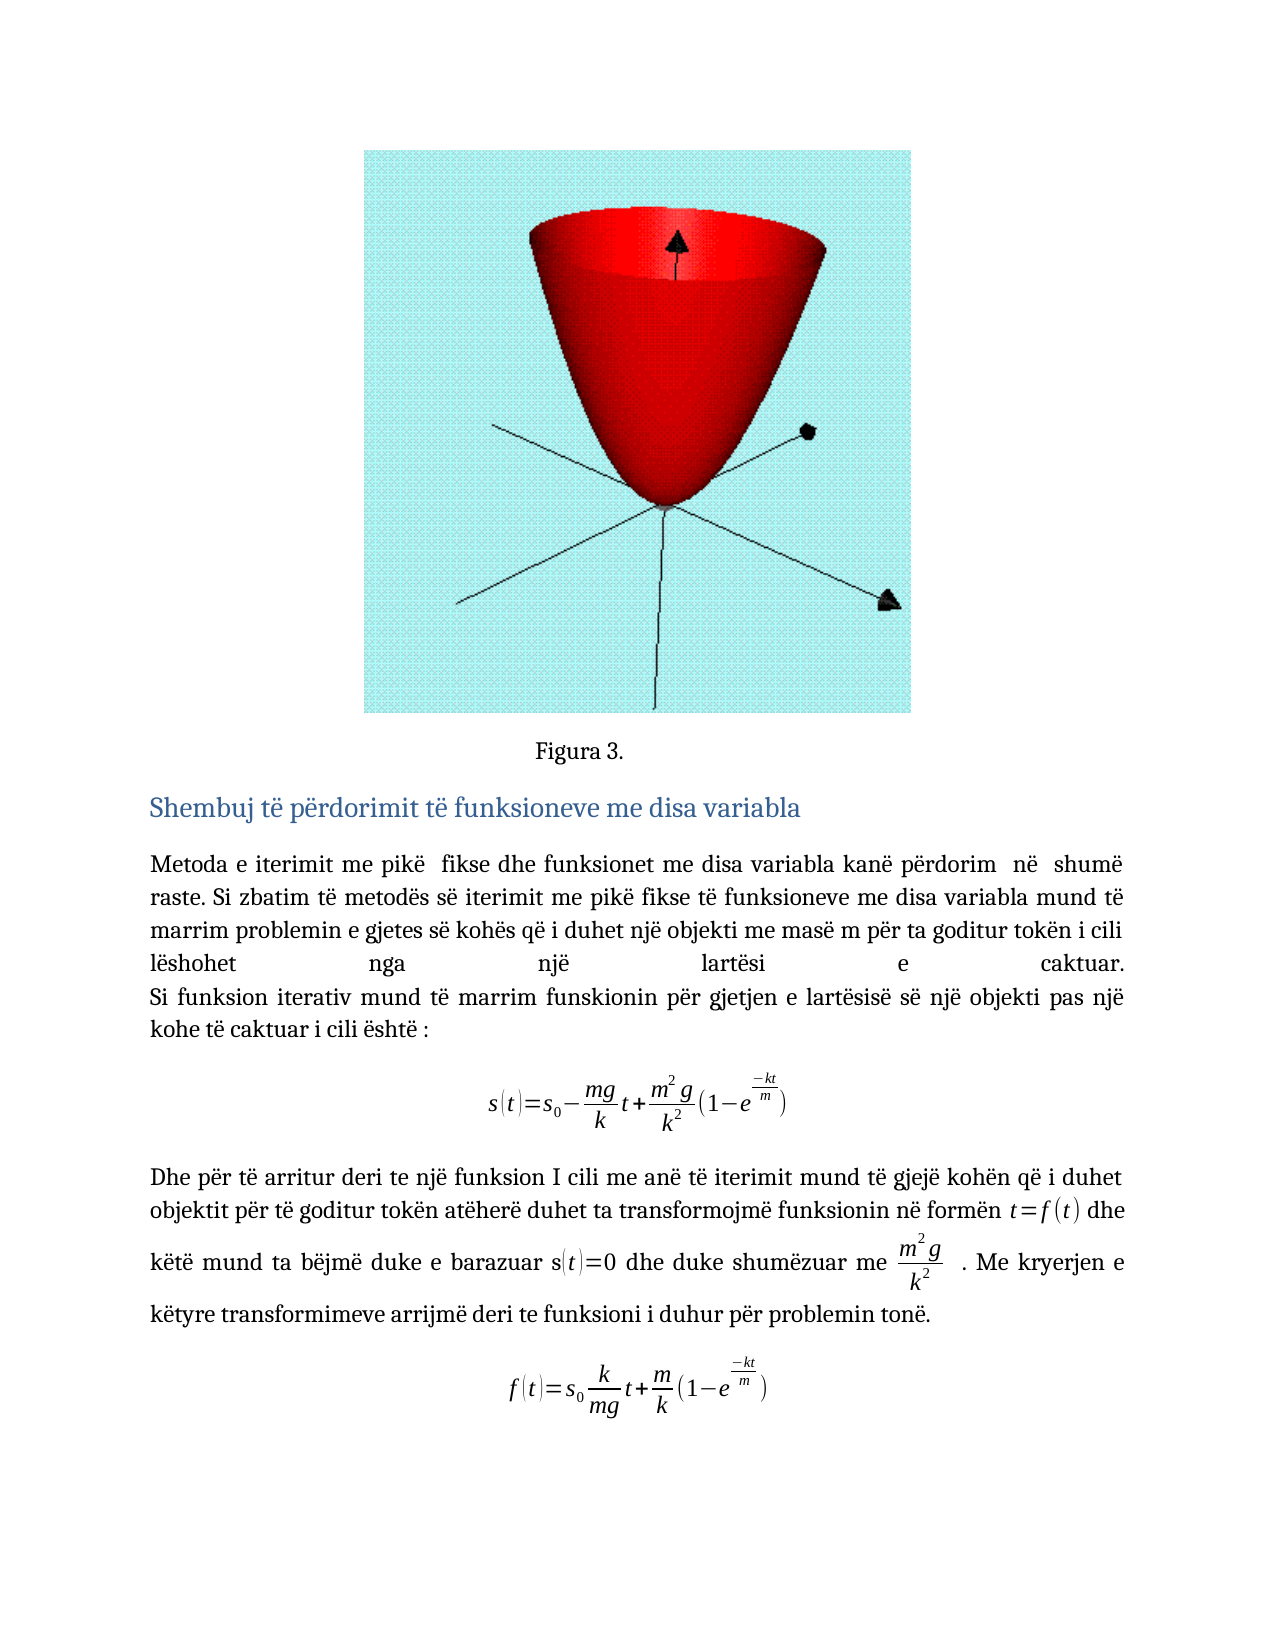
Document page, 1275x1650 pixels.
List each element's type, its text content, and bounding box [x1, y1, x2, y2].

picture [364, 150, 911, 713]
text Figura 3. [150, 737, 1125, 766]
text Dhe për të arritur deri te një funksion I cili me anë të iterimit mund të gjejë kohën që i duhet objektit për të goditur tokën atëherë duhet ta transformojmë funksionin në formën dhe këtë mund ta bëjmë duke e barazuar s dhe duke shumëzuar me . Me kryerjen e këtyre transformimeve arrijmë deri te funksioni i duhur për problemin tonë. [150, 1162, 1125, 1329]
text Metoda e iterimit me pikë fikse dhe funksionet me disa variabla kanë përdorim në shumë raste. Si zbatim të metodës së iterimit me pikë fikse të funksioneve me disa variabla mund të marrim problemin e gjetes së kohës që i duhet një objekti me masë m për ta goditur tokën i cili lëshohet nga një lartësi e caktuar. Si funksion iterativ mund të marrim funskionin për gjetjen e lartësisë së një objekti pas një kohe të caktuar i cili është : [150, 850, 1125, 1044]
text Shembuj të përdorimit të funksioneve me disa variabla [150, 791, 1125, 824]
